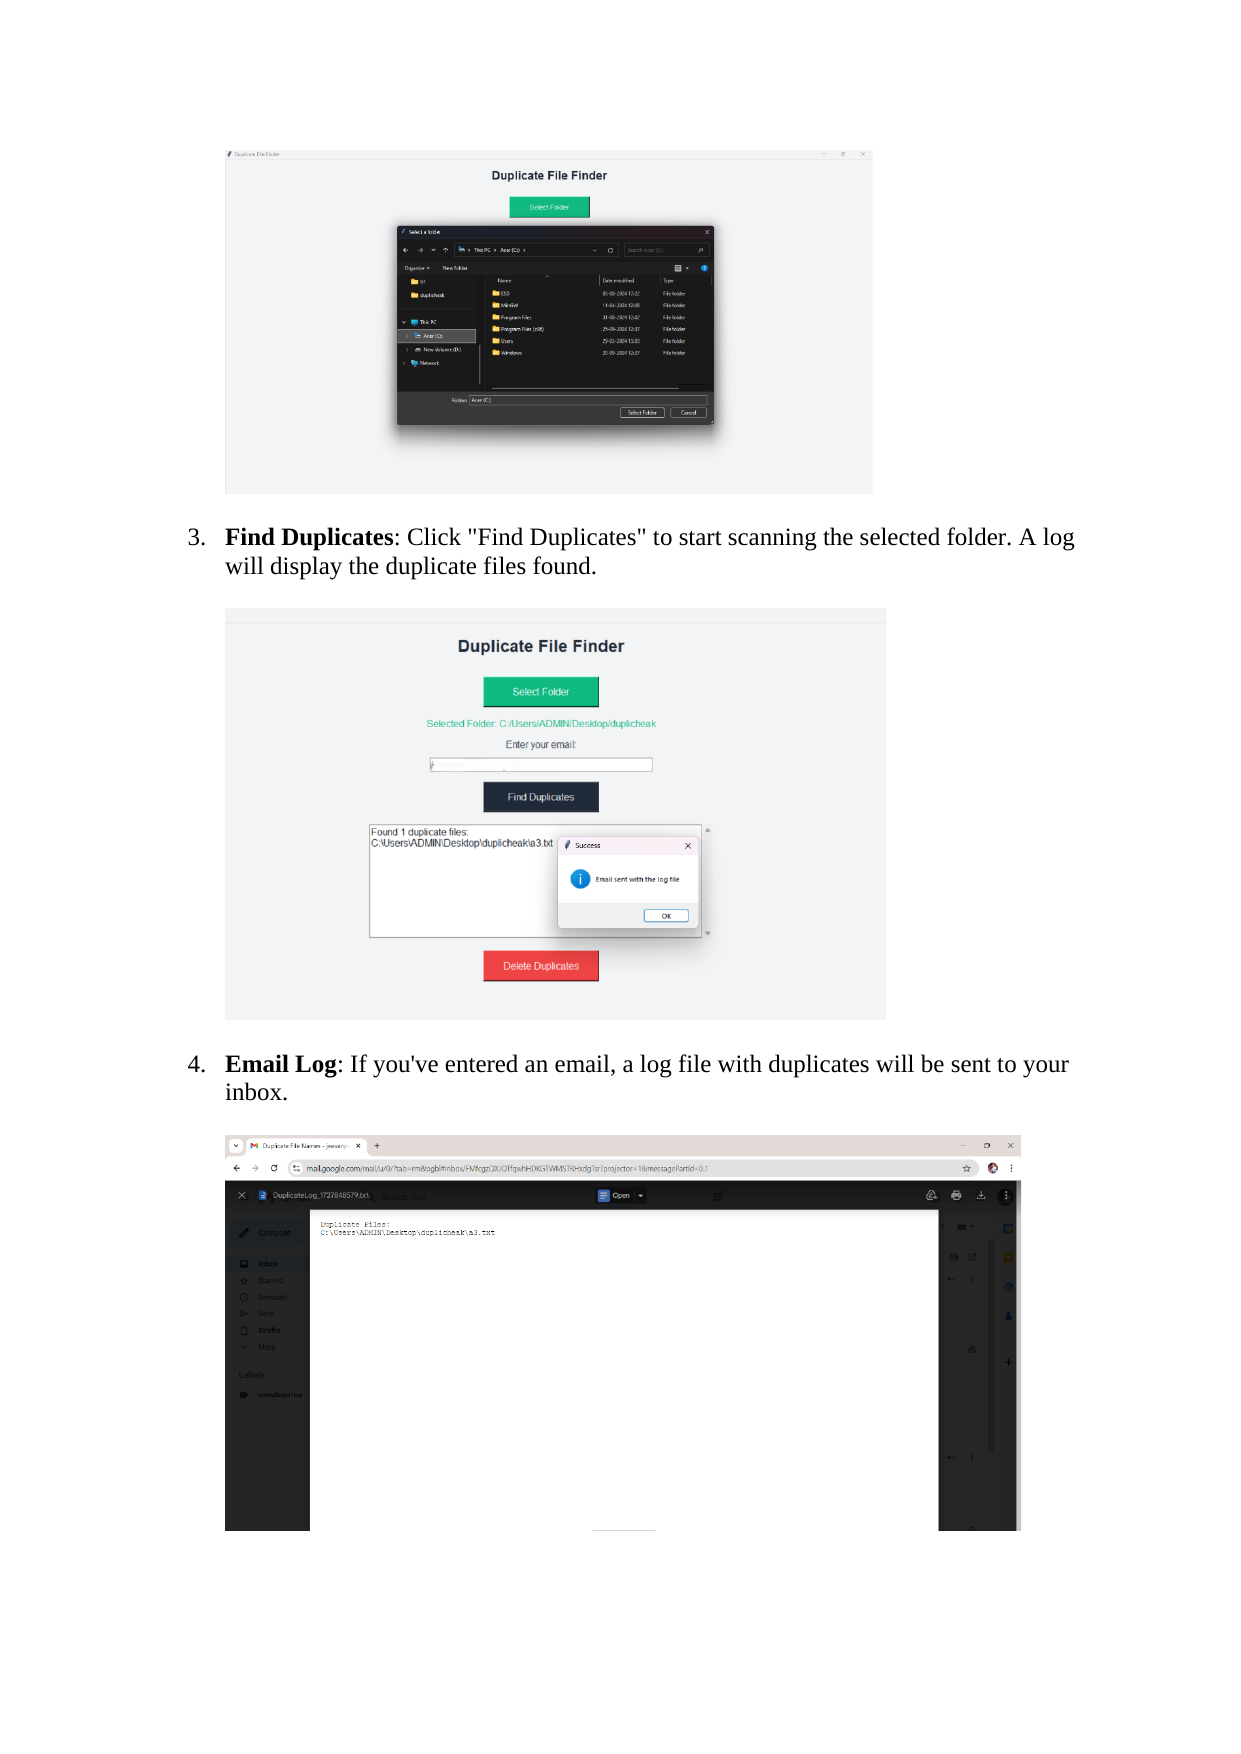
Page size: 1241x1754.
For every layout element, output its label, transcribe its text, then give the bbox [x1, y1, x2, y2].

picture [225, 1135, 1022, 1531]
picture [225, 608, 887, 1020]
list Email Log: If you've entered an email, a log file with duplicates will be sent to your inbox. [187, 1049, 1090, 1106]
list Find Duplicates: Click "Find Duplicates" to start scanning the selected folder. A log will display the duplicate files found. [187, 522, 1090, 580]
picture [225, 150, 873, 494]
